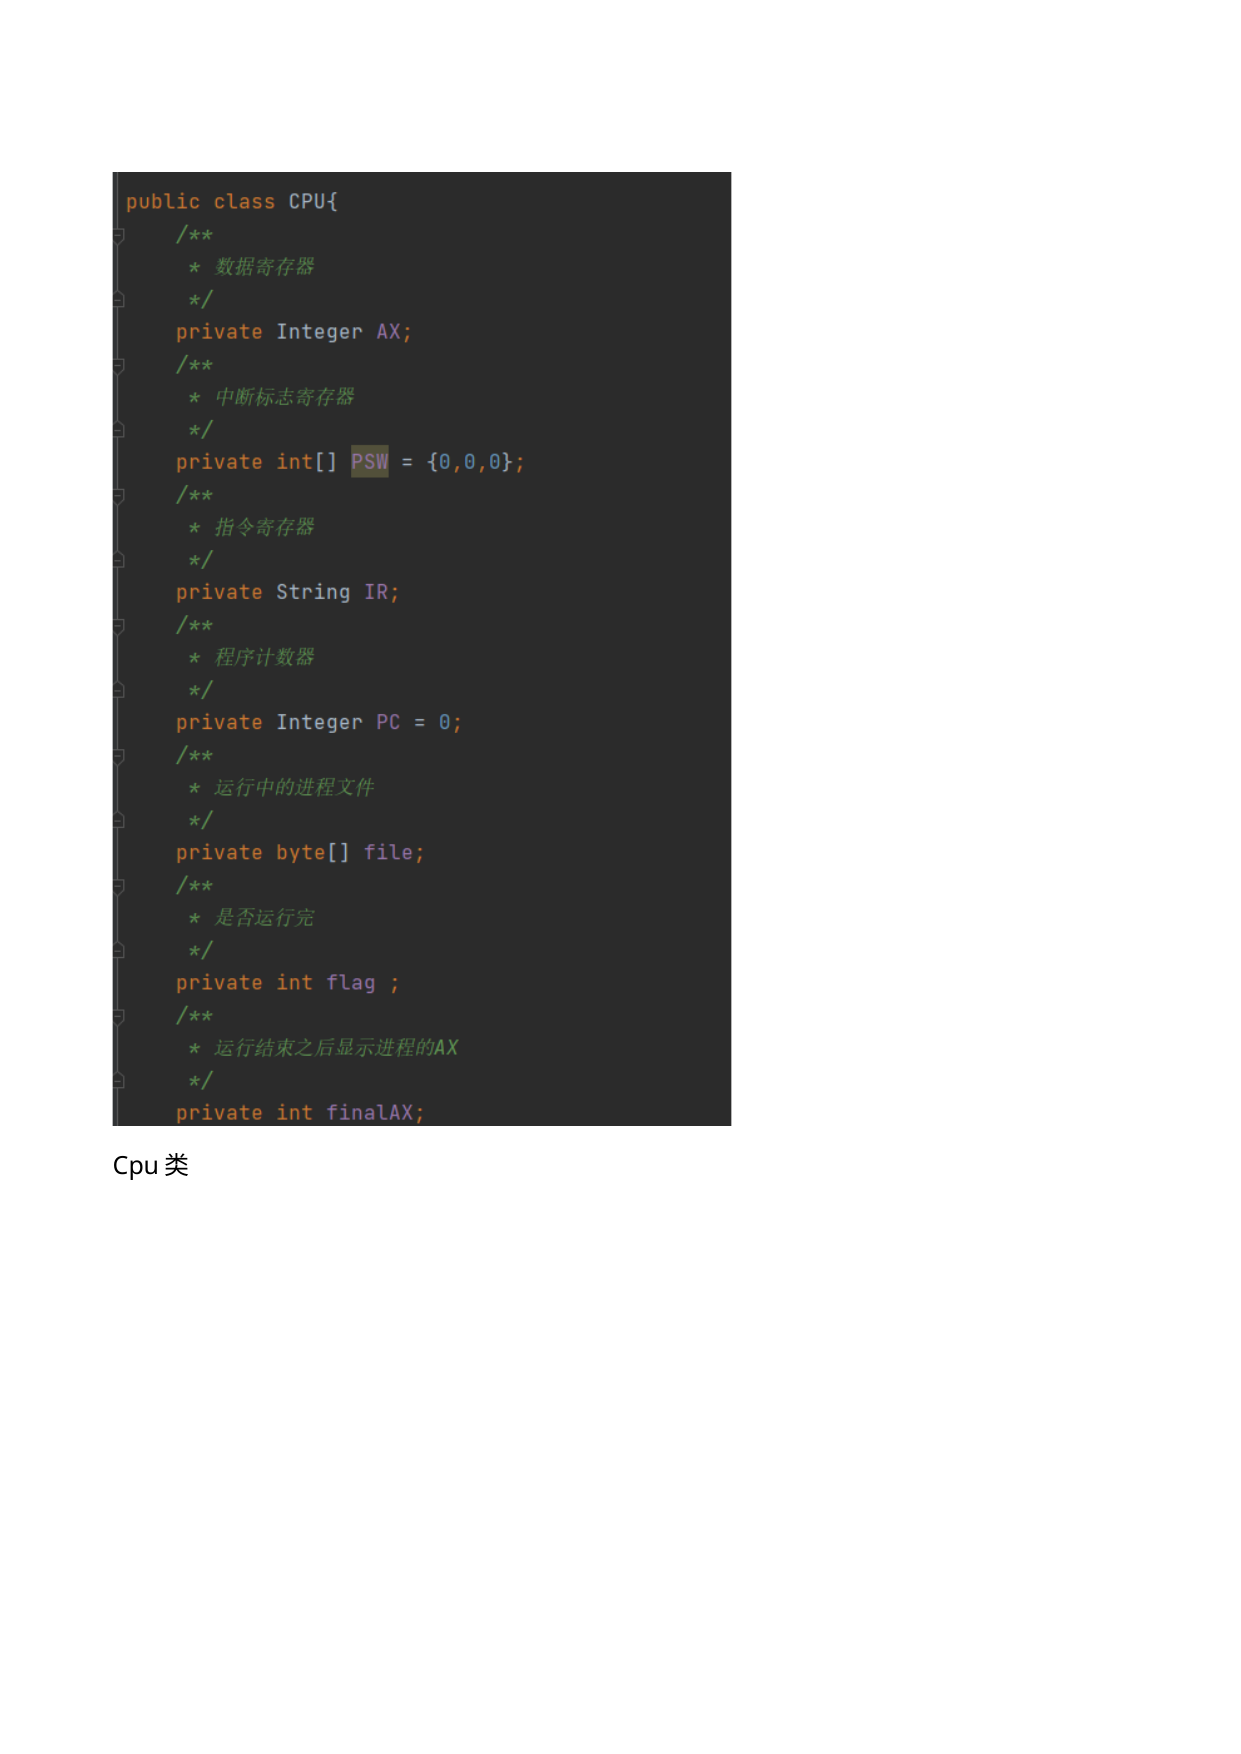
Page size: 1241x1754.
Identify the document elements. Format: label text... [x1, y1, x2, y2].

text Cpu类 [112, 1141, 1128, 1185]
picture [112, 172, 732, 1126]
